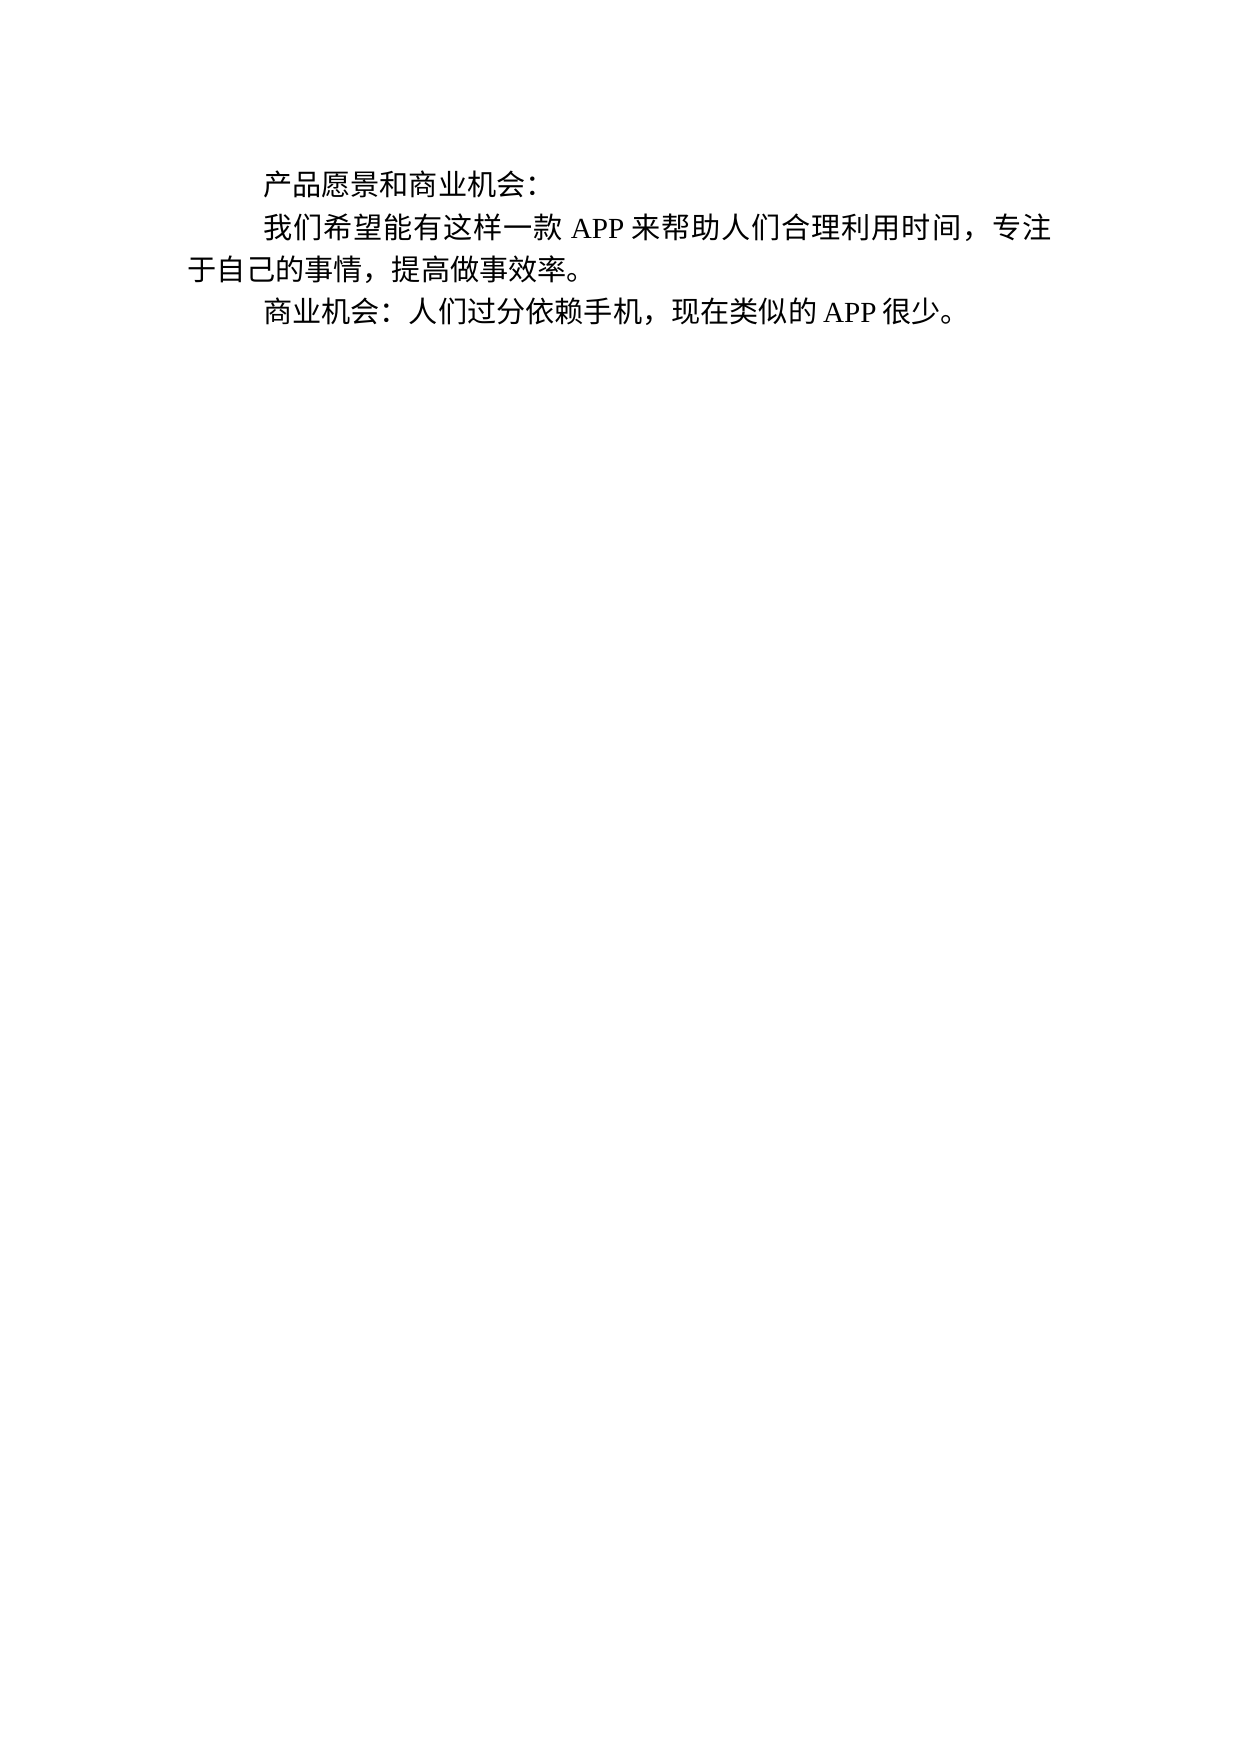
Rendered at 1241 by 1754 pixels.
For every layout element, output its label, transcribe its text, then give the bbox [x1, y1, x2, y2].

text 我们希望能有这样一款APP来帮助人们合理利用时间，专注于自己的事情，提高做事效率。 [187, 204, 1053, 289]
text 产品愿景和商业机会： [187, 162, 1053, 204]
text 商业机会：人们过分依赖手机，现在类似的APP很少。 [187, 289, 1053, 331]
